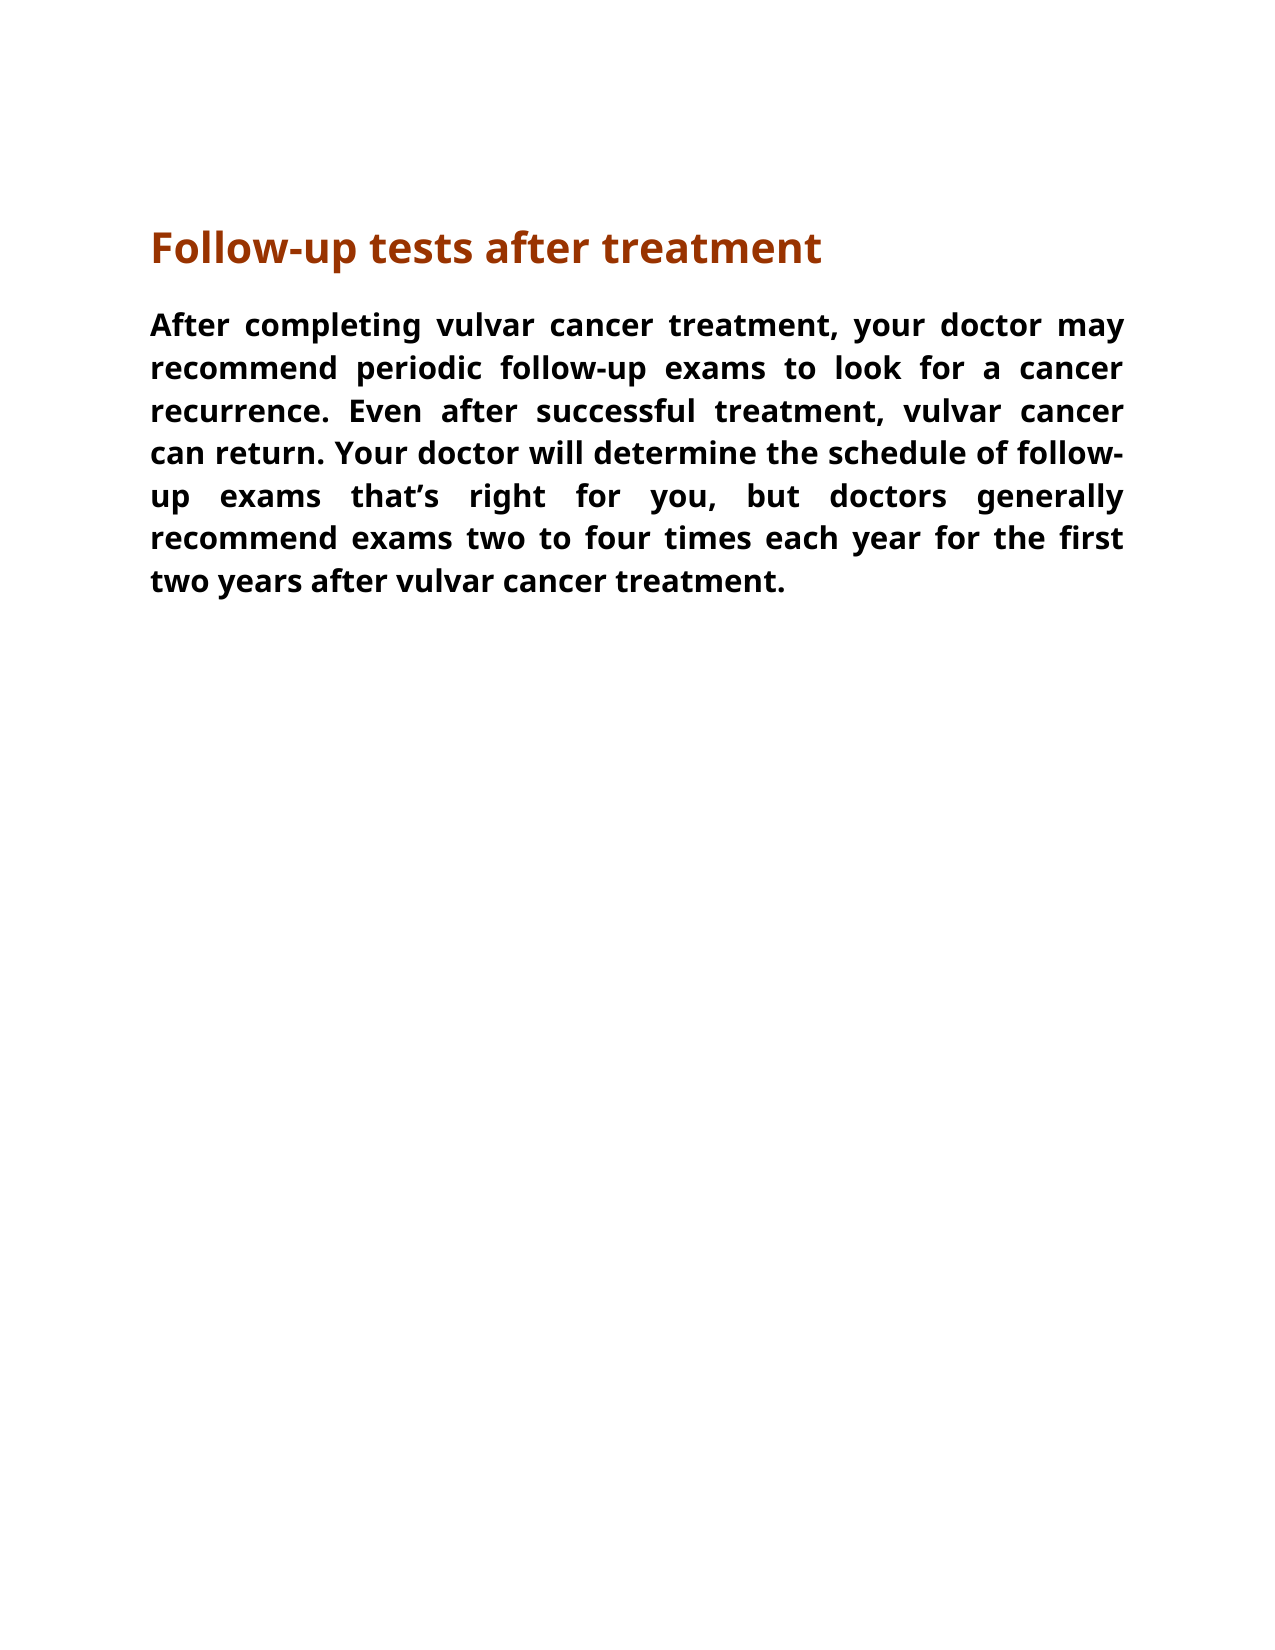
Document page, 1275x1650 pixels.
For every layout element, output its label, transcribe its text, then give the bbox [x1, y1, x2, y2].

text After completing vulvar cancer treatment, your doctor may recommend periodic follow-up exams to look for a cancer recurrence. Even after successful treatment, vulvar cancer can return. Your doctor will determine the schedule of follow-up exams that’s right for you, but doctors generally recommend exams two to four times each year for the first two years after vulvar cancer treatment. [150, 303, 1125, 602]
text Follow-up tests after treatment [150, 218, 1125, 276]
